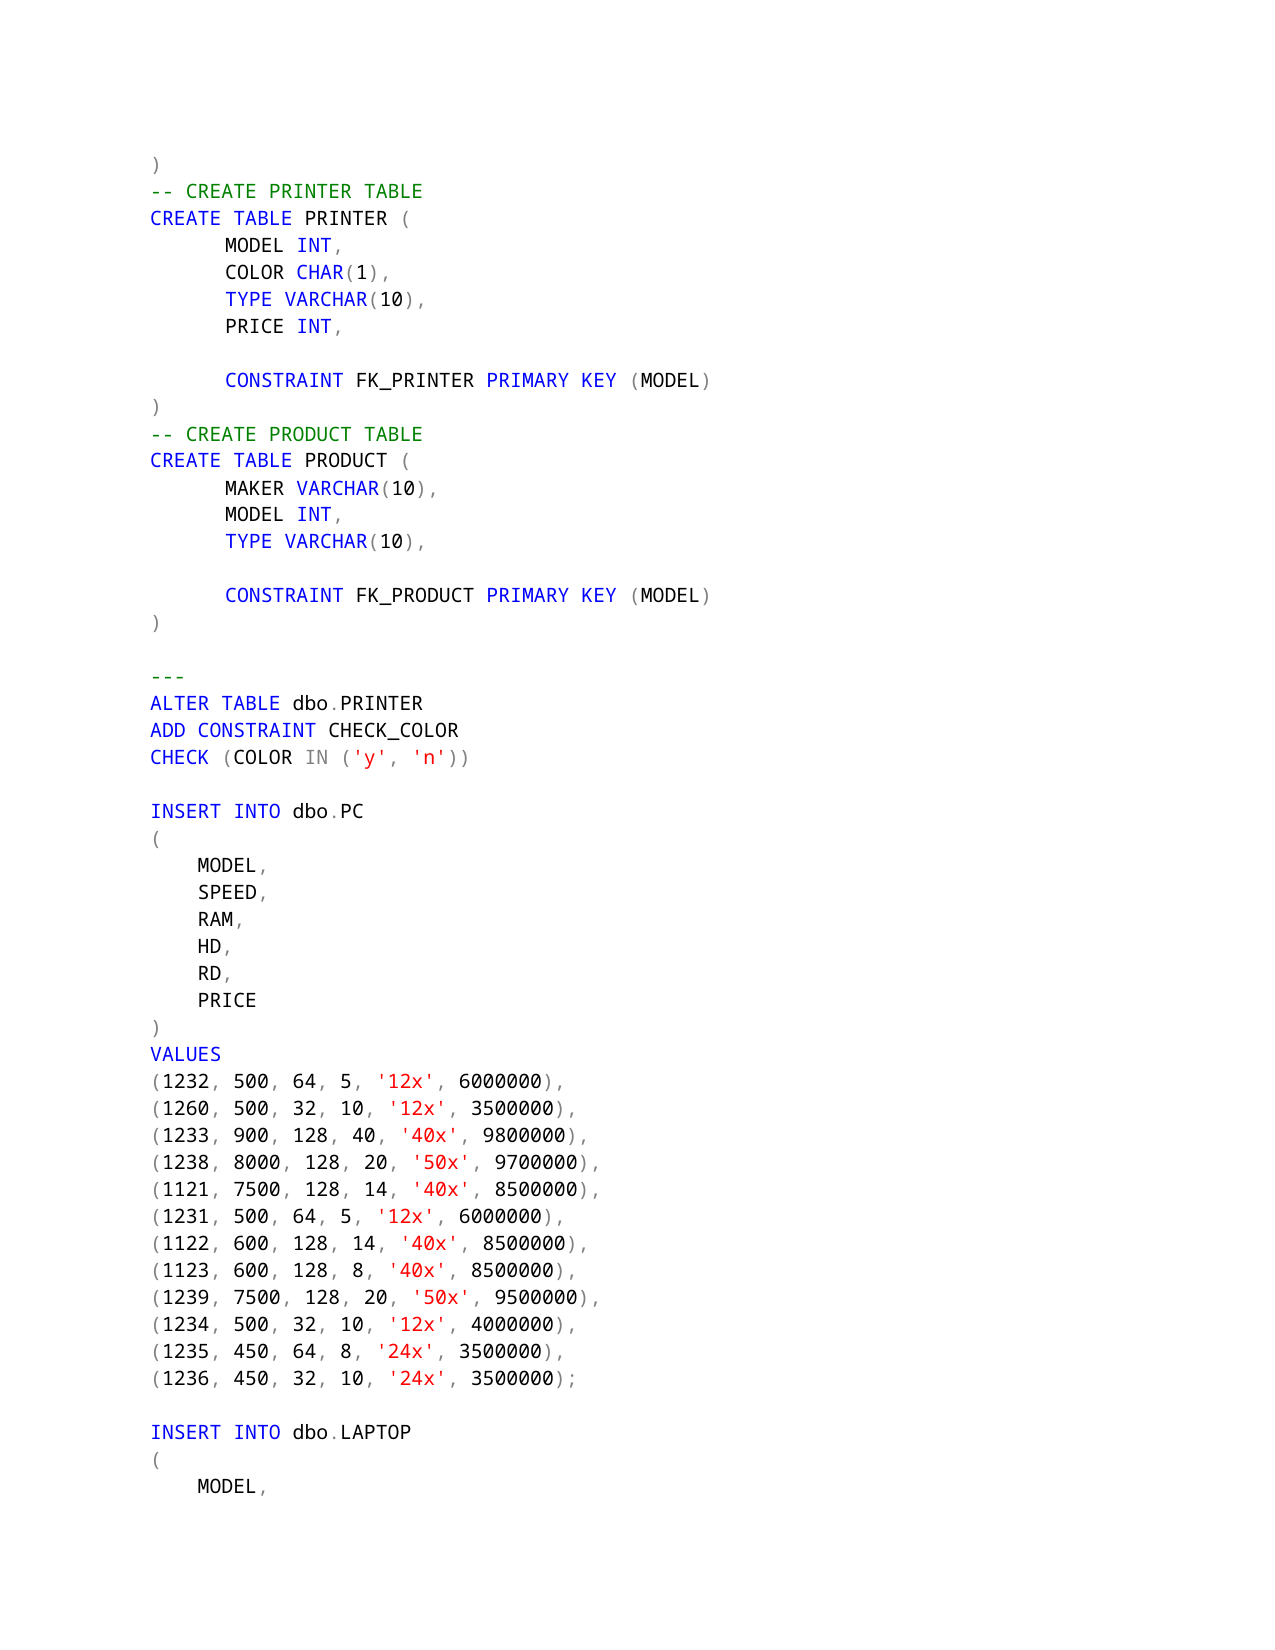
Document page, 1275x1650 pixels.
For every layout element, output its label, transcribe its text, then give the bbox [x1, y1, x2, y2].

text -- CREATE PRODUCT TABLE [150, 420, 1125, 447]
text ( [150, 824, 1125, 851]
text ALTER TABLE dbo.PRINTER [150, 689, 1125, 717]
text (1236, 450, 32, 10, '24x', 3500000); [150, 1364, 1125, 1391]
text MAKER VARCHAR(10), [150, 474, 1125, 501]
text RAM, [150, 905, 1125, 932]
text (1239, 7500, 128, 20, '50x', 9500000), [150, 1283, 1125, 1310]
text INSERT INTO dbo.LAPTOP [150, 1418, 1125, 1445]
text RD, [150, 959, 1125, 986]
text CREATE TABLE PRODUCT ( [150, 447, 1125, 474]
text CONSTRAINT FK_PRINTER PRIMARY KEY (MODEL) [150, 366, 1125, 393]
text CONSTRAINT FK_PRODUCT PRIMARY KEY (MODEL) [150, 582, 1125, 609]
text (1235, 450, 64, 8, '24x', 3500000), [150, 1337, 1125, 1364]
text (1233, 900, 128, 40, '40x', 9800000), [150, 1121, 1125, 1148]
text INSERT INTO dbo.PC [150, 797, 1125, 824]
text PRICE [150, 986, 1125, 1013]
text ) [150, 393, 1125, 420]
text (1260, 500, 32, 10, '12x', 3500000), [150, 1094, 1125, 1121]
text (1231, 500, 64, 5, '12x', 6000000), [150, 1202, 1125, 1229]
text --- [150, 663, 1125, 689]
text MODEL, [150, 1472, 1125, 1499]
text (1121, 7500, 128, 14, '40x', 8500000), [150, 1175, 1125, 1202]
text VALUES [150, 1040, 1125, 1067]
text MODEL INT, [150, 231, 1125, 258]
text MODEL, [150, 851, 1125, 878]
text MODEL INT, [150, 501, 1125, 528]
text CREATE TABLE PRINTER ( [150, 204, 1125, 231]
text -- CREATE PRINTER TABLE [150, 177, 1125, 204]
text ) [150, 1013, 1125, 1040]
text CHECK (COLOR IN ('y', 'n')) [150, 743, 1125, 771]
text ) [150, 609, 1125, 636]
text TYPE VARCHAR(10), [150, 528, 1125, 555]
text (1123, 600, 128, 8, '40x', 8500000), [150, 1256, 1125, 1283]
text (1122, 600, 128, 14, '40x', 8500000), [150, 1229, 1125, 1256]
text TYPE VARCHAR(10), [150, 285, 1125, 312]
text HD, [150, 932, 1125, 959]
text ADD CONSTRAINT CHECK_COLOR [150, 717, 1125, 743]
text (1234, 500, 32, 10, '12x', 4000000), [150, 1310, 1125, 1337]
text (1238, 8000, 128, 20, '50x', 9700000), [150, 1148, 1125, 1175]
text ( [150, 1445, 1125, 1472]
text ) [150, 150, 1125, 177]
text COLOR CHAR(1), [150, 258, 1125, 285]
text SPEED, [150, 878, 1125, 905]
text PRICE INT, [150, 312, 1125, 339]
text (1232, 500, 64, 5, '12x', 6000000), [150, 1067, 1125, 1094]
